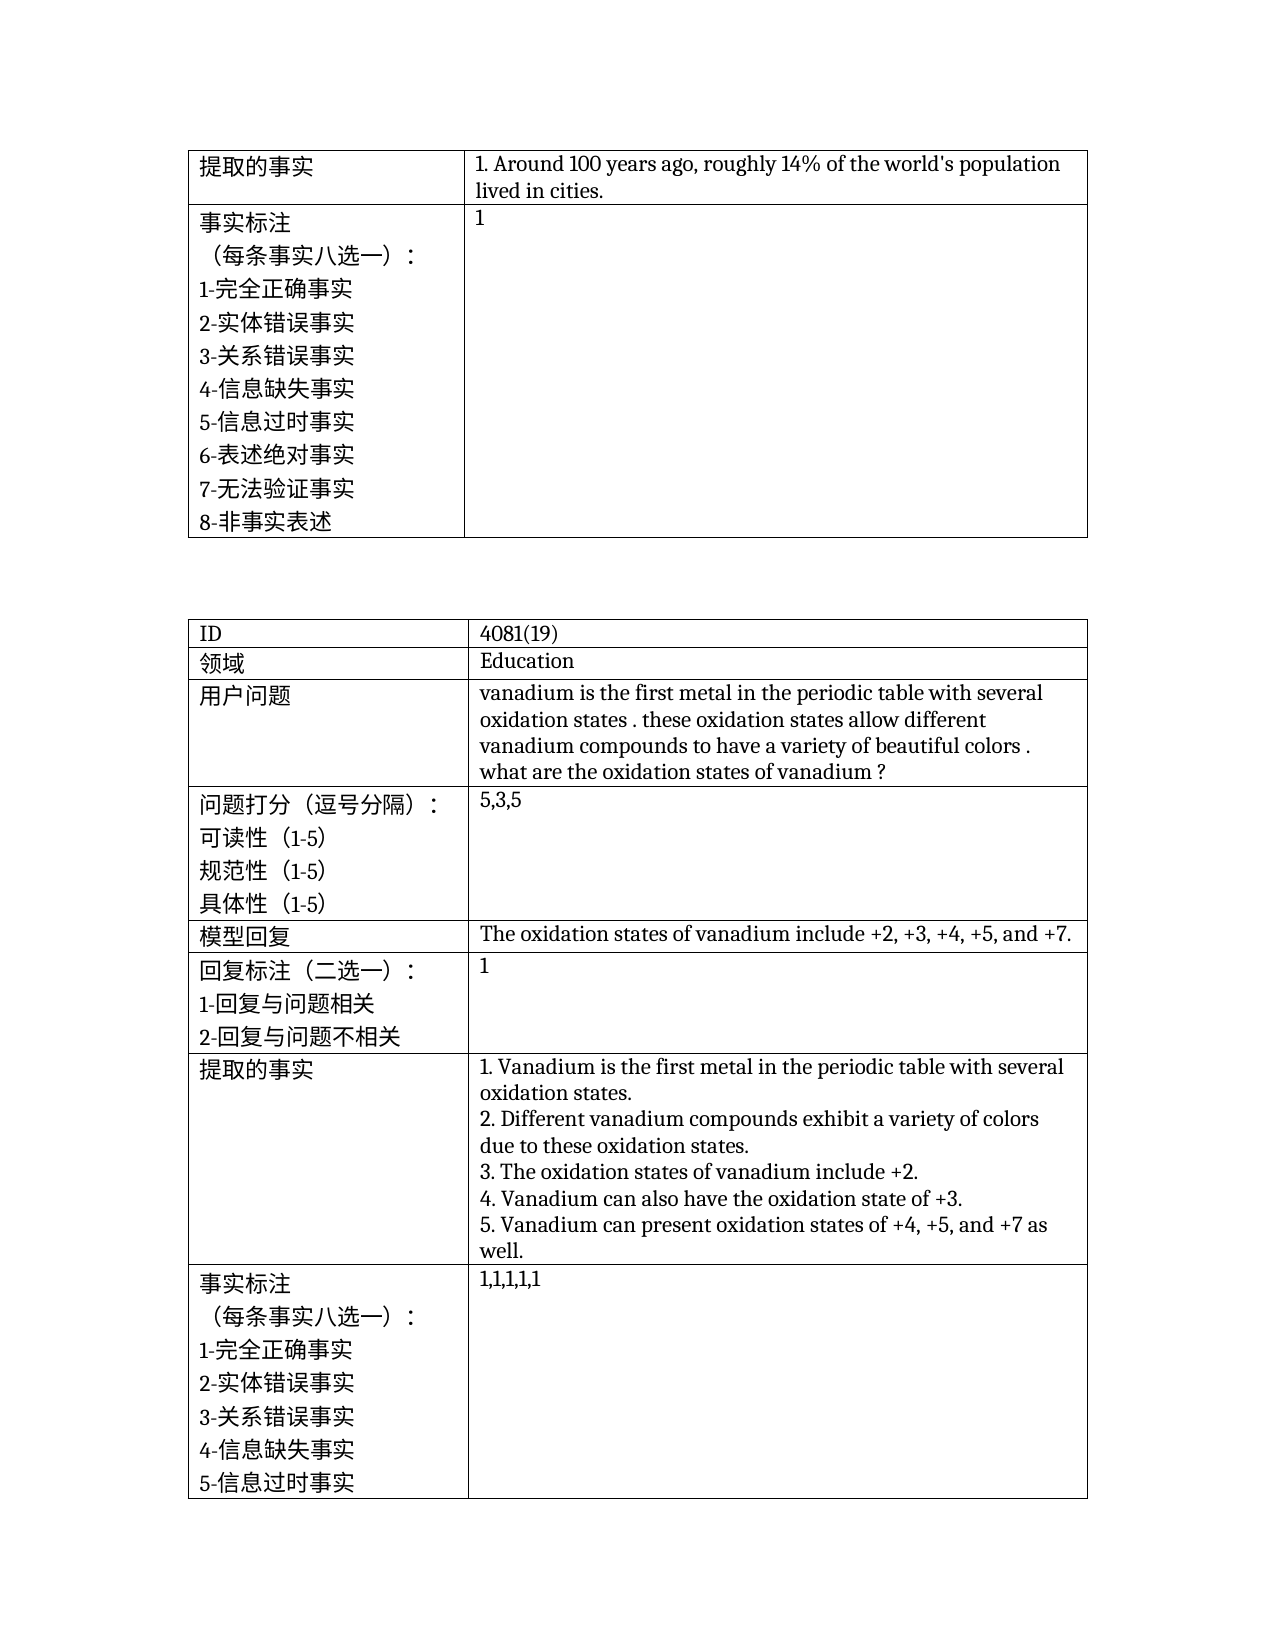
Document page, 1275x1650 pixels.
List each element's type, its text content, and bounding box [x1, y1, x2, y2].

table_cell vanadium is the first metal in the periodic table with several oxidation states . these oxidation states allow different vanadium compounds to have a variety of beautiful colors . what are the oxidation states of vanadium ? [469, 680, 1087, 786]
table_cell 1. Around 100 years ago, roughly 14% of the world's population lived in cities. [465, 151, 1087, 204]
table_cell 领域 [189, 648, 468, 679]
table_cell 提取的事实 [189, 1054, 468, 1264]
table_cell 1 [469, 953, 1087, 1052]
table_cell 问题打分（逗号分隔）： 可读性（1-5） 规范性（1-5） 具体性（1-5） [189, 787, 468, 919]
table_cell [189, 1265, 468, 1498]
table_cell The oxidation states of vanadium include +2, +3, +4, +5, and +7. [469, 921, 1087, 952]
table_cell 模型回复 [189, 921, 468, 952]
table_cell 事实标注 （每条事实八选一）： 1-完全正确事实 2-实体错误事实 3-关系错误事实 4-信息缺失事实 5-信息过时事实 6-表述绝对事实 7-无法验证事实 8-非事实表述 [189, 205, 464, 537]
table_cell Education [469, 648, 1087, 679]
table_cell 提取的事实 [189, 151, 464, 204]
table_cell 1 [465, 205, 1087, 537]
table_cell 1,1,1,1,1 [469, 1265, 1087, 1498]
table_header ID [189, 620, 468, 647]
table_cell 1. Vanadium is the first metal in the periodic table with several oxidation states. 2. Different vanadium compounds exhibit a variety of colors due to these oxidation states. 3. The oxidation states of vanadium include +2. 4. Vanadium can also have the oxidation state of +3. 5. Vanadium can present oxidation states of +4, +5, and +7 as well. [469, 1054, 1087, 1264]
table_header 4081(19) [469, 620, 1087, 647]
table_cell 5,3,5 [469, 787, 1087, 919]
table_cell 回复标注（二选一）： 1-回复与问题相关 2-回复与问题不相关 [189, 953, 468, 1052]
table_cell 用户问题 [189, 680, 468, 786]
